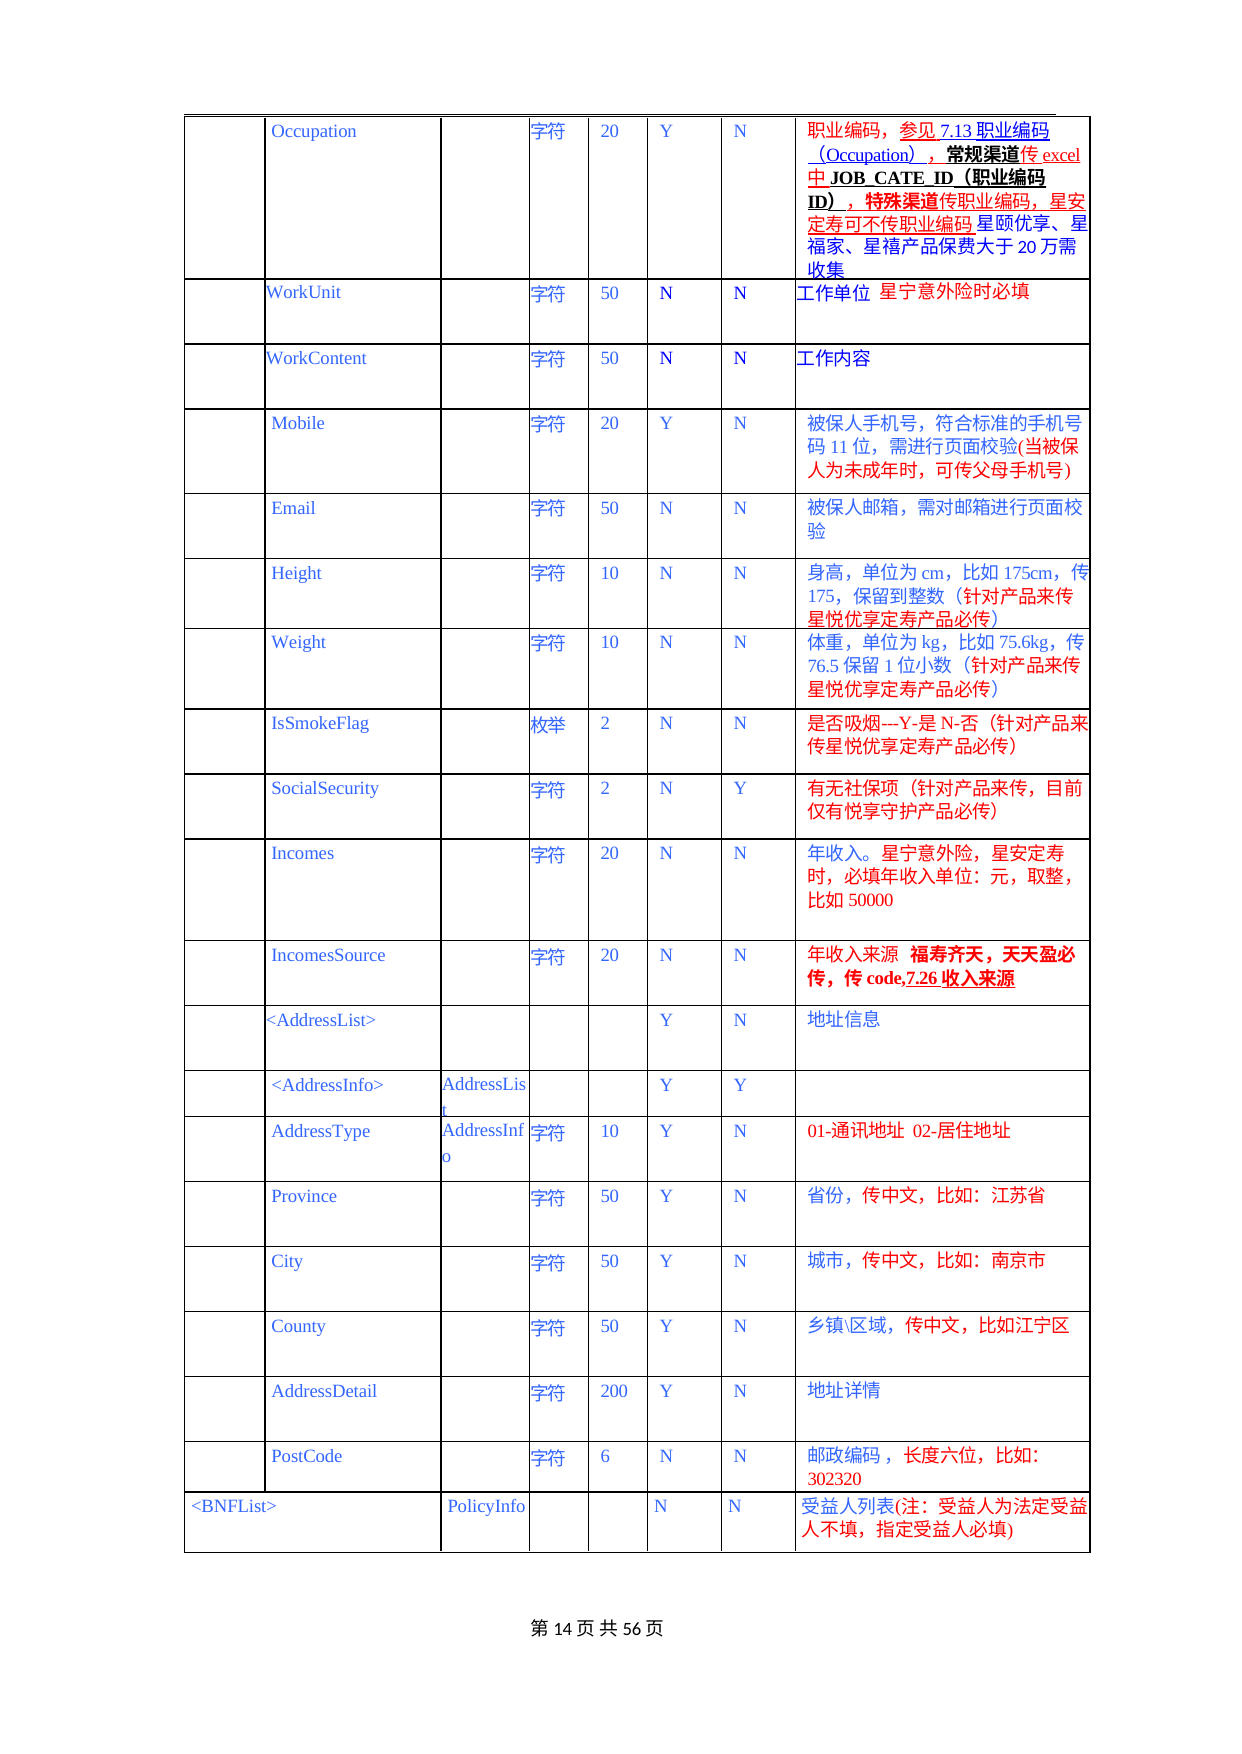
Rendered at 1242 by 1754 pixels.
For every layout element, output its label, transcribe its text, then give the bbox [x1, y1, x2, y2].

table_cell 20 [589, 941, 647, 1004]
table_cell N [648, 494, 721, 558]
table_cell 字符 [530, 1442, 588, 1491]
table_cell Occupation [266, 117, 441, 278]
table_cell City [266, 1247, 440, 1311]
table_cell [185, 345, 264, 408]
table_cell <BNFList> [185, 1493, 440, 1551]
table_cell 字符 [530, 629, 588, 708]
table_cell 10 [589, 1117, 647, 1181]
table_cell [185, 1312, 264, 1376]
table_cell 体重，单位为kg，比如75.6kg，传76.5 保留1位小数（针对产品来传星悦优享定寿产品必传） [796, 629, 1089, 708]
table_cell [185, 1377, 264, 1441]
table_cell [442, 941, 529, 1004]
table_cell [185, 410, 264, 493]
table_cell 字符 [530, 494, 588, 558]
table_cell N [648, 1493, 721, 1551]
table_cell 2 [589, 775, 647, 838]
table_cell Y [648, 1377, 721, 1441]
table_cell Y [648, 1182, 721, 1246]
table_cell 年收入。星宁意外险，星安定寿时，必填年收入单位：元，取整，比如50000 [796, 840, 1089, 939]
table_cell [589, 1006, 647, 1069]
table_cell PolicyInfo [442, 1493, 529, 1551]
table_cell N [722, 280, 795, 343]
table_cell [185, 117, 265, 278]
table_cell 乡镇\区域，传中文，比如江宁区 [796, 1312, 1089, 1376]
table_cell <AddressInfo> [266, 1071, 440, 1116]
table_cell 01-通讯地址 02-居住地址 [796, 1117, 1089, 1181]
table_cell [185, 629, 264, 708]
table_cell N [722, 629, 795, 708]
table_cell 字符 [530, 1377, 588, 1441]
table_cell [796, 1071, 1089, 1116]
table_cell [185, 1071, 264, 1116]
table_cell Email [266, 494, 440, 558]
table_cell [185, 1247, 264, 1311]
table_cell N [648, 1442, 721, 1491]
table_cell IncomesSource [266, 941, 440, 1004]
table_cell 地址信息 [796, 1006, 1089, 1069]
table_cell [185, 280, 264, 343]
table_cell [442, 1247, 529, 1311]
table_cell 字符 [530, 775, 588, 838]
table_cell 职业编码，参见7.13 职业编码（Occupation），常规渠道传excel中JOB_CATE_ID（职业编码ID），特殊渠道传职业编码，星安定寿可不传职业编码 星颐优享、星福家、星禧产品保费大于20万需收集 [796, 117, 1089, 278]
table_cell [185, 941, 264, 1004]
table_cell 2 [589, 710, 647, 773]
table_cell [442, 1182, 529, 1246]
table_cell [442, 280, 529, 343]
table_cell 字符 [530, 280, 588, 343]
table_cell [185, 1117, 264, 1181]
table_cell N [648, 840, 721, 939]
table_cell [442, 1442, 529, 1491]
table_cell 字符 [530, 840, 588, 939]
table_cell [530, 1006, 588, 1069]
table_cell [589, 1071, 647, 1116]
table_cell Incomes [266, 840, 440, 939]
table_cell [442, 559, 529, 627]
table_cell Y [648, 1117, 721, 1181]
table_cell 字符 [530, 345, 588, 408]
table_cell N [722, 1182, 795, 1246]
table_cell N [722, 1493, 795, 1551]
table_cell 10 [589, 629, 647, 708]
table_cell [530, 1493, 588, 1551]
table_cell 50 [589, 1182, 647, 1246]
table_cell 工作内容 [796, 345, 1089, 408]
table_cell 身高，单位为cm，比如175cm，传175，保留到整数（针对产品来传星悦优享定寿产品必传） [796, 559, 1089, 627]
table_cell [185, 494, 264, 558]
table_cell 字符 [530, 117, 588, 278]
table_cell [442, 629, 529, 708]
table_cell N [722, 941, 795, 1004]
table_cell N [722, 1312, 795, 1376]
table_cell WorkContent [266, 345, 440, 408]
table_cell 地址详情 [796, 1377, 1089, 1441]
table_cell N [648, 775, 721, 838]
table_cell N [648, 710, 721, 773]
table_cell [442, 710, 529, 773]
table_cell N [648, 629, 721, 708]
table_cell AddressType [266, 1117, 440, 1181]
table_cell N [648, 280, 721, 343]
table_cell Height [266, 559, 440, 627]
table_cell Y [722, 775, 795, 838]
table_cell 工作单位 星宁意外险时必填 [796, 280, 1089, 343]
table_cell AddressList [442, 1071, 529, 1116]
table_cell AddressInfo [442, 1117, 529, 1181]
table_cell N [722, 710, 795, 773]
table_cell N [722, 1006, 795, 1069]
table_cell Mobile [266, 410, 440, 493]
table_cell [442, 1377, 529, 1441]
table_cell [185, 775, 264, 838]
table_cell N [722, 1442, 795, 1491]
table_cell 枚举 [530, 710, 588, 773]
table_cell Y [648, 1006, 721, 1069]
table_cell 字符 [530, 941, 588, 1004]
table_cell N [722, 1247, 795, 1311]
table_cell Y [648, 1247, 721, 1311]
table_cell <AddressList> [266, 1006, 440, 1069]
table_cell N [722, 1377, 795, 1441]
table_cell [185, 1182, 264, 1246]
table_cell [442, 1006, 529, 1069]
table_cell 省份，传中文，比如：江苏省 [796, 1182, 1089, 1246]
table_cell N [722, 494, 795, 558]
table_cell 20 [589, 840, 647, 939]
table_cell Y [648, 1312, 721, 1376]
table_cell [442, 840, 529, 939]
table_cell [442, 494, 529, 558]
table_cell [442, 345, 529, 408]
table_cell Province [266, 1182, 440, 1246]
table_cell 被保人邮箱，需对邮箱进行页面校验 [796, 494, 1089, 558]
table_cell [185, 1442, 264, 1491]
table_cell [442, 410, 529, 493]
table_cell AddressDetail [266, 1377, 440, 1441]
table_cell N [722, 840, 795, 939]
table_cell 字符 [530, 1247, 588, 1311]
table_cell N [648, 559, 721, 627]
table_cell 城市，传中文，比如：南京市 [796, 1247, 1089, 1311]
table_cell N [648, 941, 721, 1004]
table_cell [185, 840, 264, 939]
table_cell Y [722, 1071, 795, 1116]
table_cell 被保人手机号，符合标准的手机号码 11 位，需进行页面校验(当被保人为未成年时，可传父母手机号) [796, 410, 1089, 493]
table_cell 200 [589, 1377, 647, 1441]
table_cell N [722, 1117, 795, 1181]
table_cell 年收入来源 福寿齐天，天天盈必传，传code,7.26 收入来源 [796, 941, 1089, 1004]
table_cell 受益人列表(注：受益人为法定受益人不填，指定受益人必填) [796, 1493, 1089, 1551]
table_cell 邮政编码 ，长度六位，比如：302320 [796, 1442, 1089, 1491]
table_cell Y [648, 117, 721, 278]
table_cell 50 [589, 280, 647, 343]
table_cell N [722, 410, 795, 493]
table_cell Y [648, 410, 721, 493]
table_cell 字符 [530, 1312, 588, 1376]
table_cell N [722, 345, 795, 408]
table_cell [442, 1312, 529, 1376]
table_cell 有无社保项（针对产品来传，目前仅有悦享守护产品必传） [796, 775, 1089, 838]
table_cell 20 [589, 117, 647, 278]
table_cell IsSmokeFlag [266, 710, 440, 773]
table_cell 字符 [530, 410, 588, 493]
table_cell 字符 [530, 1182, 588, 1246]
table_cell N [722, 559, 795, 627]
table_cell [442, 775, 529, 838]
table_cell 20 [589, 410, 647, 493]
table_cell [589, 1493, 647, 1551]
table_cell 字符 [530, 559, 588, 627]
table_cell 6 [589, 1442, 647, 1491]
table_cell 字符 [530, 1117, 588, 1181]
table_cell County [266, 1312, 440, 1376]
table_cell WorkUnit [266, 280, 440, 343]
table_cell 50 [589, 1312, 647, 1376]
table_cell 是否吸烟---Y-是 N-否（针对产品来传星悦优享定寿产品必传） [796, 710, 1089, 773]
table_cell PostCode [266, 1442, 440, 1491]
table_cell 50 [589, 1247, 647, 1311]
table_cell [185, 710, 264, 773]
table_cell [530, 1071, 588, 1116]
table_cell 50 [589, 345, 647, 408]
table_cell N [722, 117, 795, 278]
table_cell [185, 559, 264, 627]
table_cell Weight [266, 629, 440, 708]
table_cell 10 [589, 559, 647, 627]
table_cell N [648, 345, 721, 408]
table_cell Y [648, 1071, 721, 1116]
table_cell SocialSecurity [266, 775, 440, 838]
table_cell [185, 1006, 264, 1069]
table_cell [442, 117, 529, 278]
table_cell 50 [589, 494, 647, 558]
